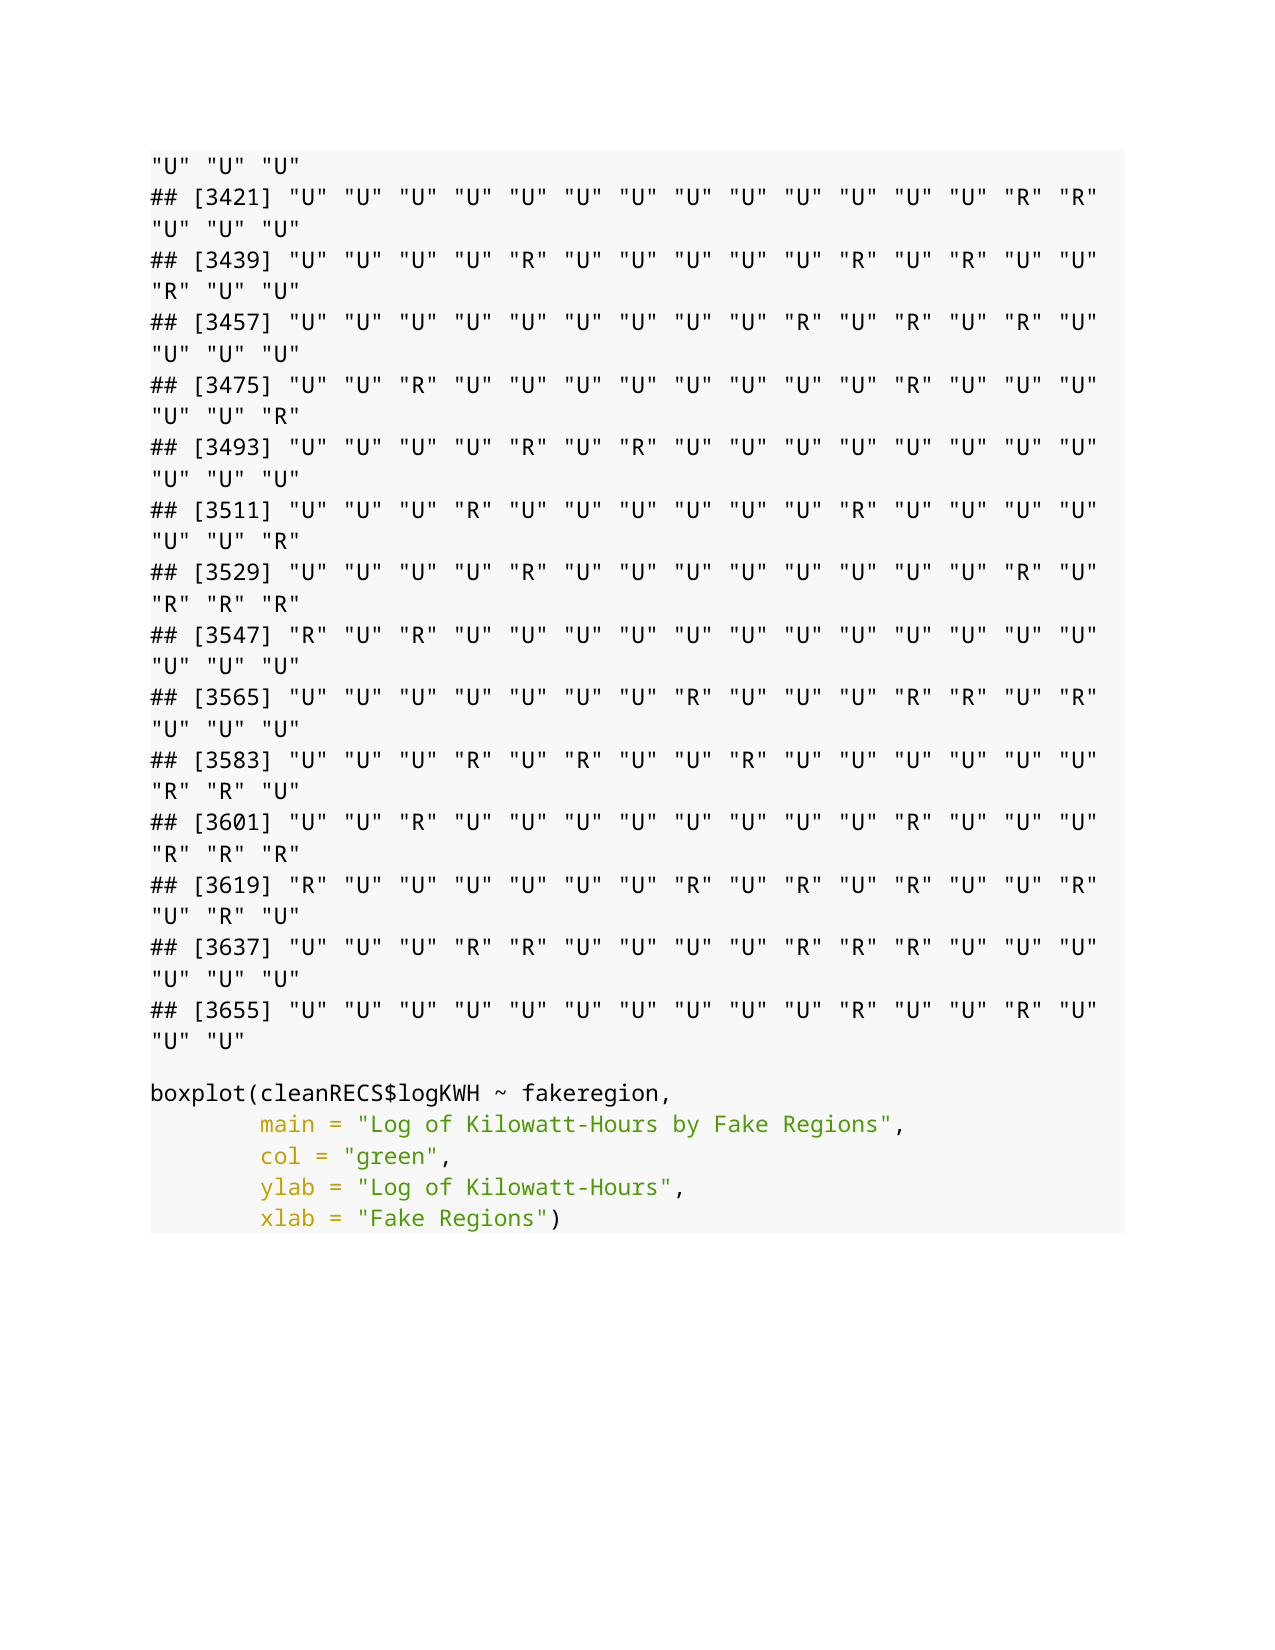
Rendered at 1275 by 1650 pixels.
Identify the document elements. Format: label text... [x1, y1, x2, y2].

text boxplot(cleanRECS$logKWH ~ fakeregion, main = "Log of Kilowatt-Hours by Fake Regions", col = "green", ylab = "Log of Kilowatt-Hours", xlab = "Fake Regions") [150, 1077, 1125, 1233]
